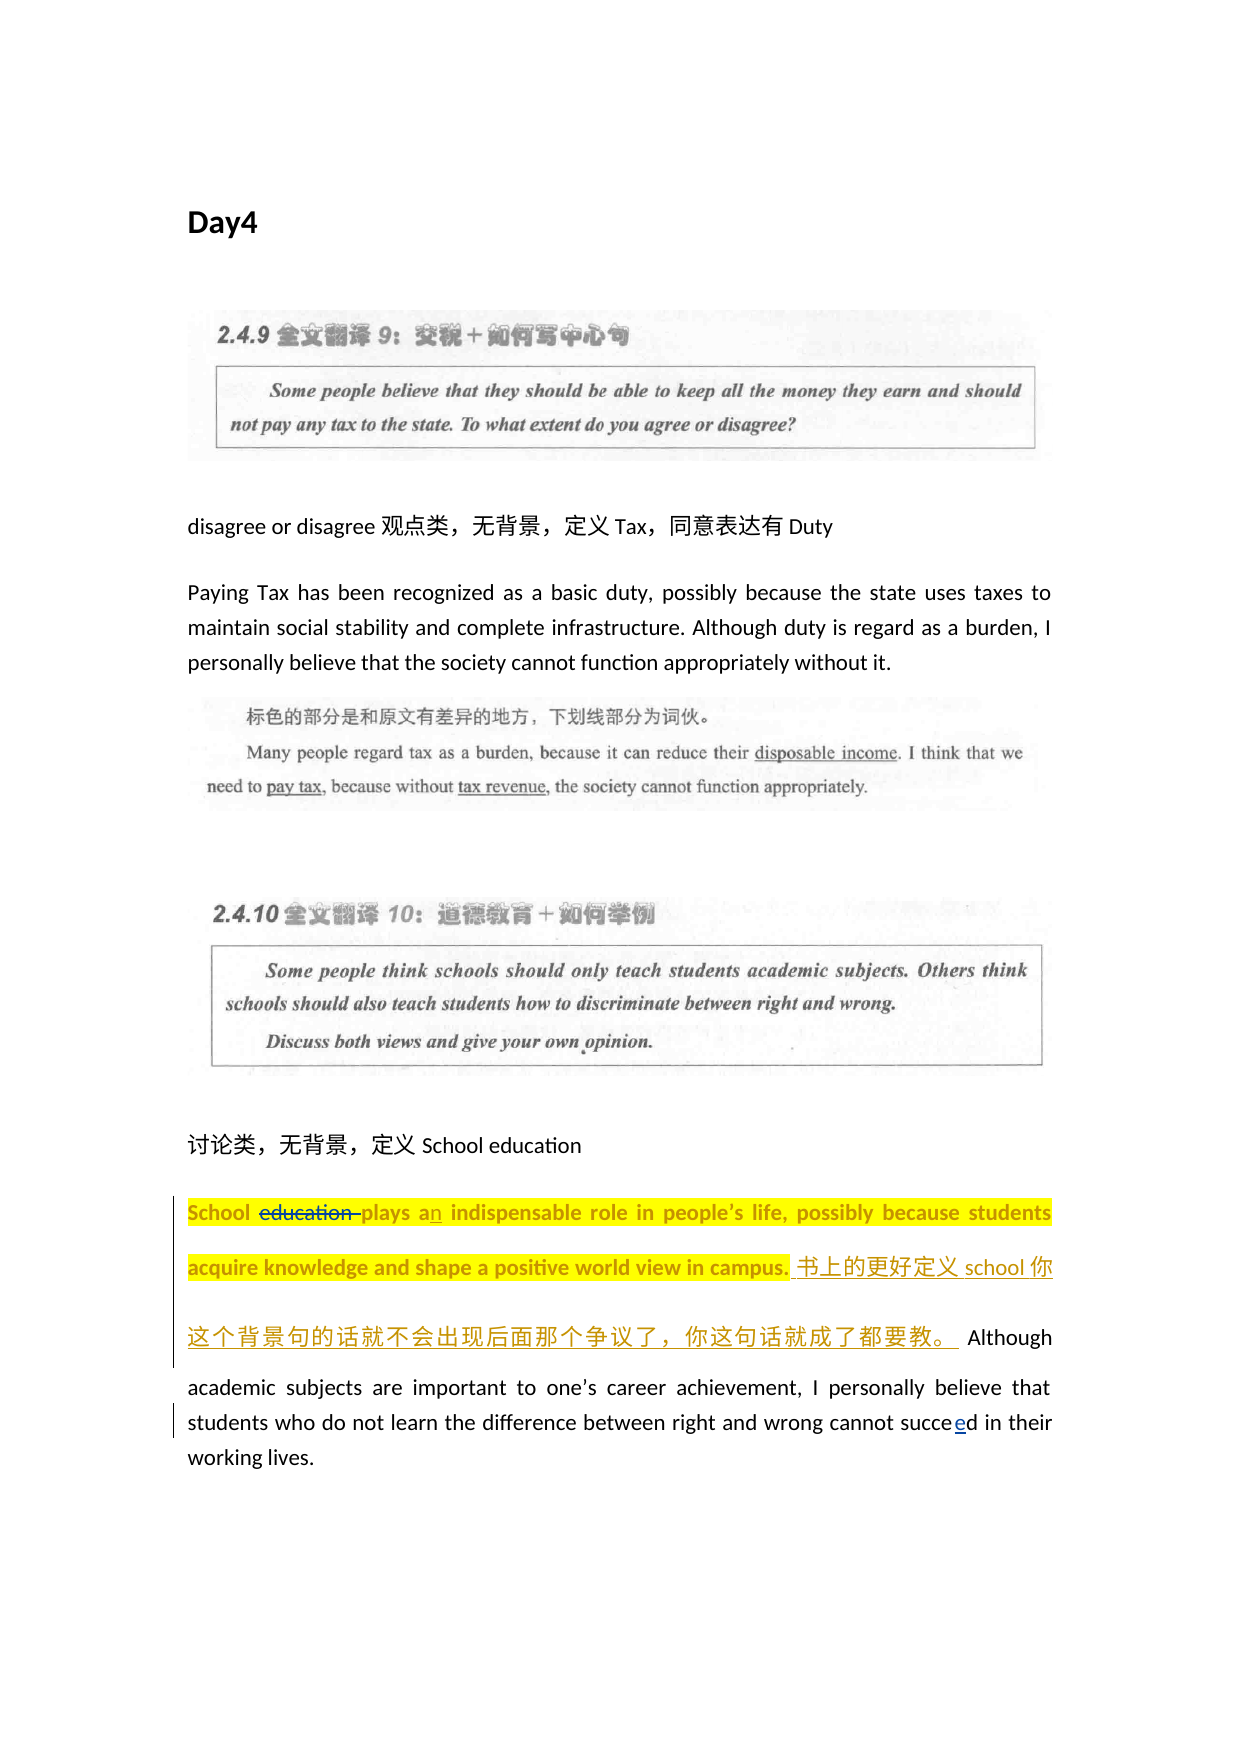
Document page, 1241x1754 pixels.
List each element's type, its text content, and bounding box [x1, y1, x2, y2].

subtitle Day4 [187, 189, 1053, 254]
picture [187, 897, 1053, 1076]
text Paying Tax has been recognized as a basic duty, possibly because the state uses taxes to maintain social stability and complete infrastructure. Although duty is regard as a burden, I personally believe that the society cannot function appropriately without it. [187, 576, 1053, 678]
text disagree or disagree 观点类，无背景，定义Tax，同意表达有Duty [187, 492, 1053, 557]
text 讨论类，无背景，定义 School education [187, 1111, 1053, 1176]
picture [187, 697, 1053, 811]
text School plays a indispensable role in people’s life, possibly because students acquire knowledge and shape a positive world view in campus. Although academic subjects are important to one’s career achievement, I personally believe that students who do not learn the difference between right and wrong cannot succed in their working lives. [187, 1196, 1053, 1473]
picture [187, 310, 1053, 461]
